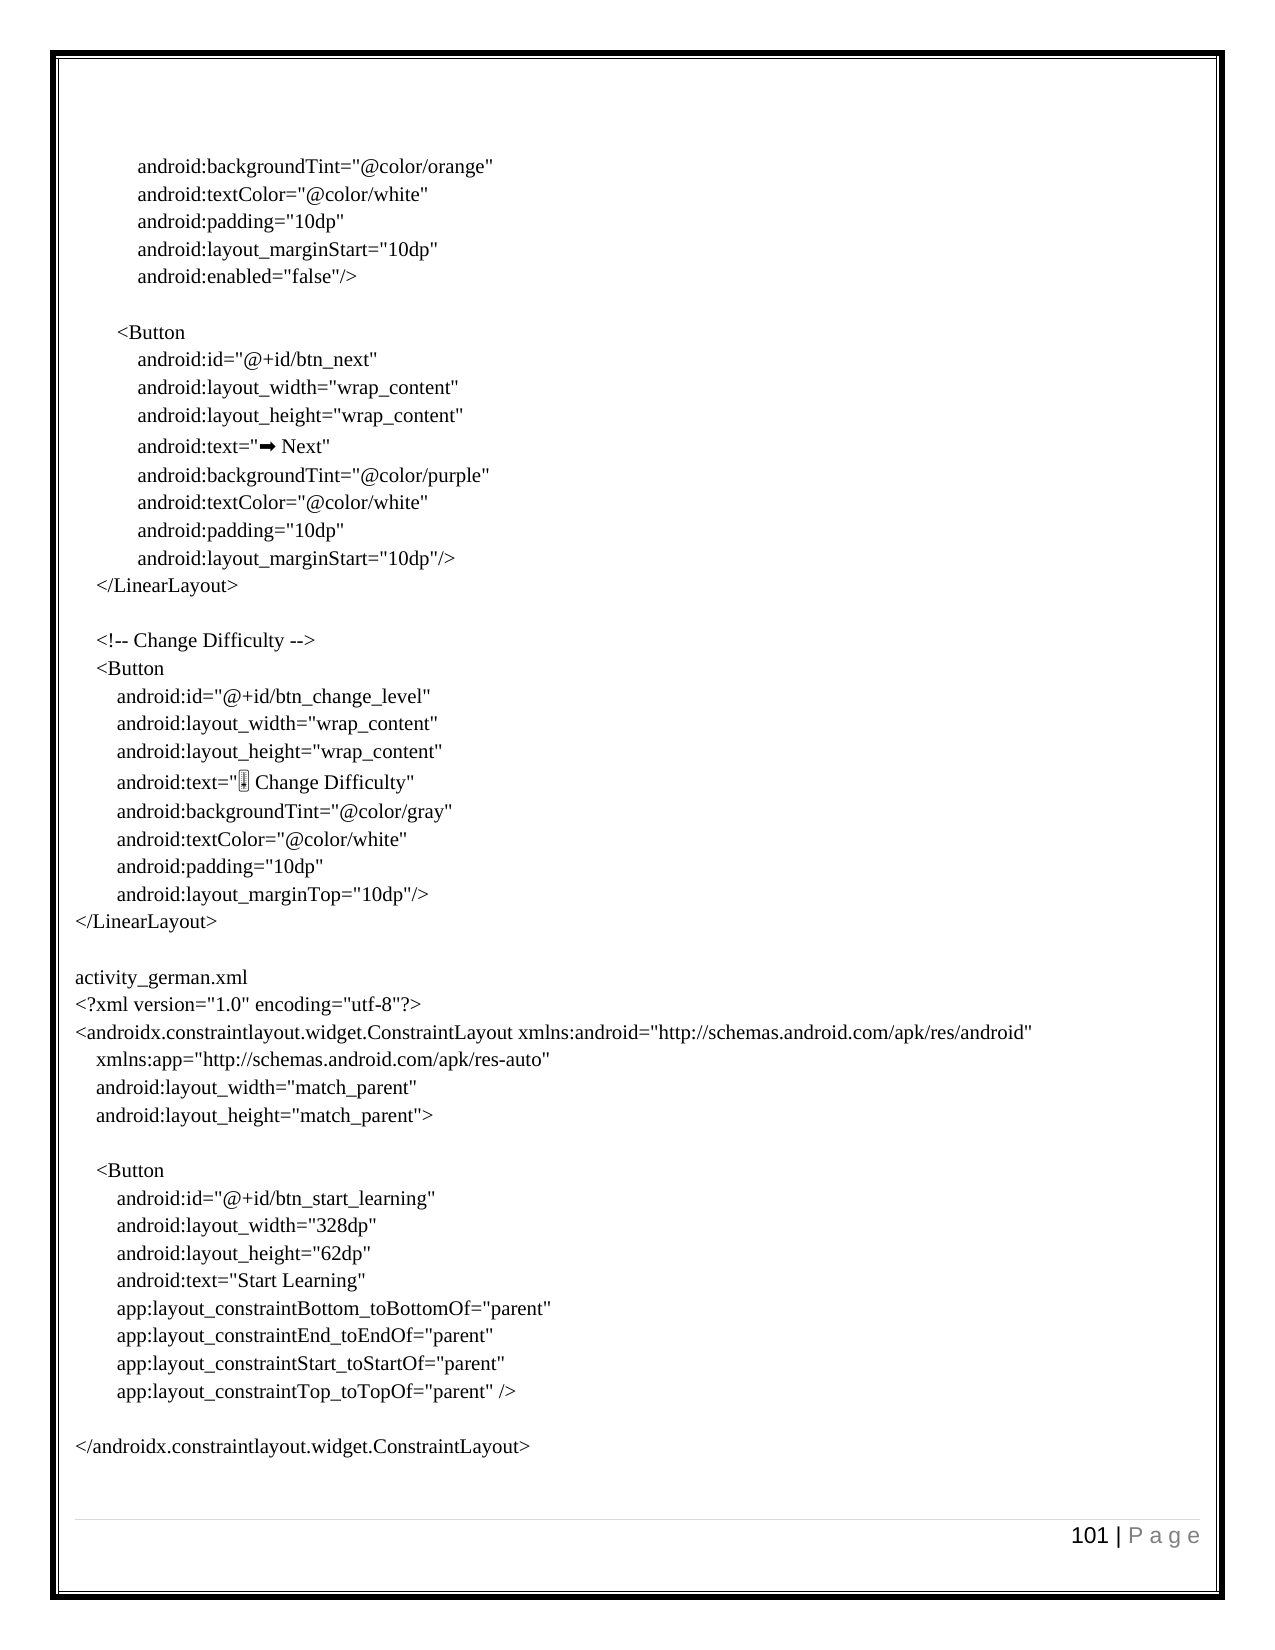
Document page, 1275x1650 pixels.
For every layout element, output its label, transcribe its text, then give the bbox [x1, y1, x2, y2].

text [75, 154, 1200, 933]
text <?xml version="1.0" encoding="utf-8"?> <androidx.constraintlayout.widget.ConstraintLayout xmlns:android="http://schemas.android.com/apk/res/android" xmlns:app="http://schemas.android.com/apk/res-auto" android:layout_width="match_parent" android:layout_height="match_parent"> <Button android:id="@+id/btn_start_learning" android:layout_width="328dp" android:layout_height="62dp" android:text="Start Learning" app:layout_constraintBottom_toBottomOf="parent" app:layout_constraintEnd_toEndOf="parent" app:layout_constraintStart_toStartOf="parent" app:layout_constraintTop_toTopOf="parent" /> </androidx.constraintlayout.widget.ConstraintLayout> [75, 992, 1200, 1458]
text activity_german.xml [75, 964, 1200, 989]
